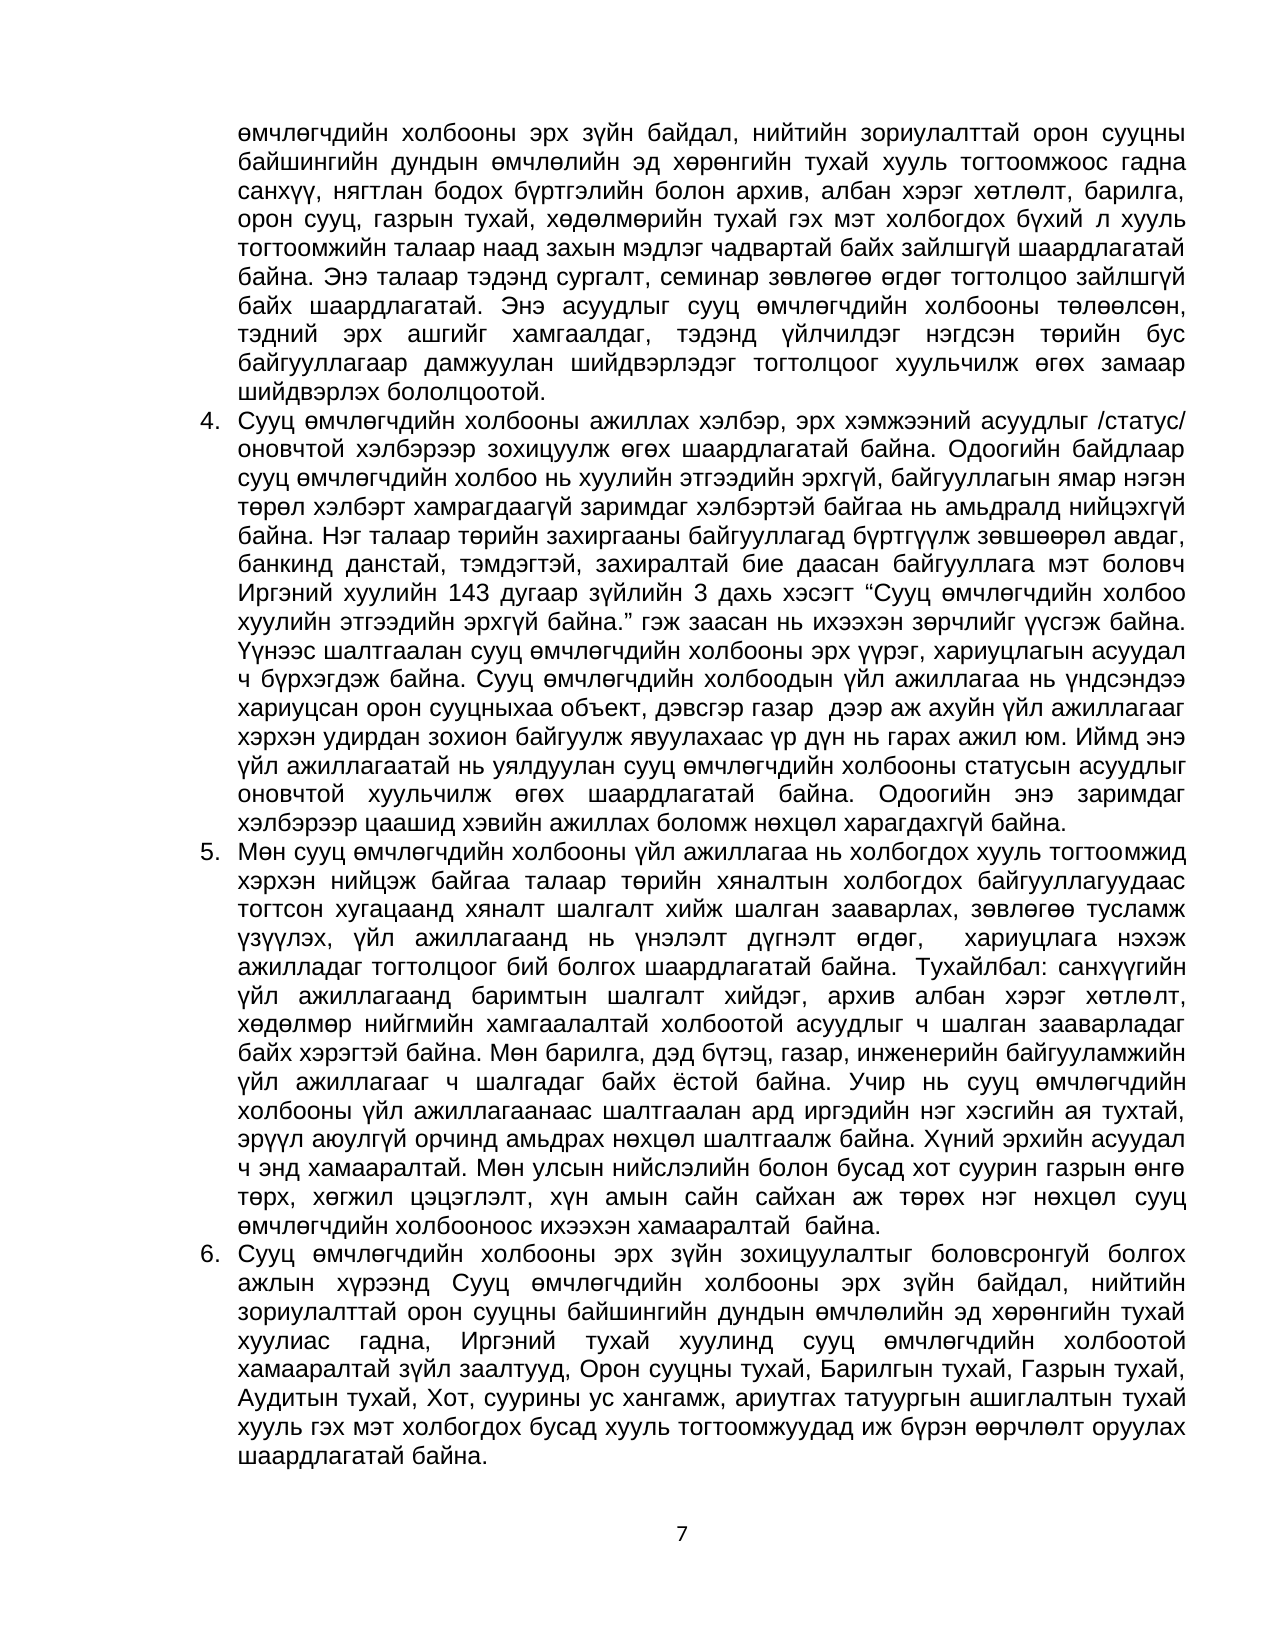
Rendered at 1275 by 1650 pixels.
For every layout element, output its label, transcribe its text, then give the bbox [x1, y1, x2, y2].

list Сууц өмчлөгчдийн холбооны эрх зүйн зохицуулалтыг боловсронгуй болгох ажлын хүрээнд Сууц өмчлөгчдийн холбооны эрх зүйн байдал, нийтийн зориулалттай орон сууцны байшингийн дундын өмчлөлийн эд хөрөнгийн тухай хуулиас гадна, Иргэний тухай хуулинд сууц өмчлөгчдийн холбоотой хамааралтай зүйл заалтууд, Орон сууцны тухай, Барилгын тухай, Газрын тухай, Аудитын тухай, Хот, суурины ус хангамж, ариутгах татуургын ашиглалтын тухай хууль гэх мэт холбогдох бусад хууль тогтоомжуудад иж бүрэн өөрчлөлт оруулах шаардлагатай байна. [200, 1239, 1186, 1469]
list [200, 118, 1186, 406]
list Сууц өмчлөгчдийн холбооны ажиллах хэлбэр, эрх хэмжээний асуудлыг /статус/ оновчтой хэлбэрээр зохицуулж өгөх шаардлагатай байна. Одоогийн байдлаар сууц өмчлөгчдийн холбоо нь хуулийн этгээдийн эрхгүй, байгууллагын ямар нэгэн төрөл хэлбэрт хамрагдаагүй заримдаг хэлбэртэй байгаа нь амьдралд нийцэхгүй байна. Нэг талаар төрийн захиргааны байгууллагад бүртгүүлж зөвшөөрөл авдаг, банкинд данстай, тэмдэгтэй, захиралтай бие даасан байгууллага мэт боловч Иргэний хуулийн 143 дугаар зүйлийн 3 дахь хэсэгт “Сууц өмчлөгчдийн холбоо хуулийн этгээдийн эрхгүй байна.” гэж заасан нь ихээхэн зөрчлийг үүсгэж байна. Үүнээс шалтгаалан сууц өмчлөгчдийн холбооны эрх үүрэг, хариуцлагын асуудал ч бүрхэгдэж байна. Сууц өмчлөгчдийн холбоодын үйл ажиллагаа нь үндсэндээ хариуцсан орон сууцныхаа объект, дэвсгэр газар дээр аж ахуйн үйл ажиллагааг хэрхэн удирдан зохион байгуулж явуулахаас үр дүн нь гарах ажил юм. Иймд энэ үйл ажиллагаатай нь уялдуулан сууц өмчлөгчдийн холбооны статусын асуудлыг оновчтой хуульчилж өгөх шаардлагатай байна. Одоогийн энэ заримдаг хэлбэрээр цаашид хэвийн ажиллах боломж нөхцөл харагдахгүй байна. [200, 406, 1186, 837]
list Мөн сууц өмчлөгчдийн холбооны үйл ажиллагаа нь холбогдох хууль тогтоомжид хэрхэн нийцэж байгаа талаар төрийн хяналтын холбогдох байгууллагуудаас тогтсон хугацаанд хяналт шалгалт хийж шалган зааварлах, зөвлөгөө тусламж үзүүлэх, үйл ажиллагаанд нь үнэлэлт дүгнэлт өгдөг, хариуцлага нэхэж ажилладаг тогтолцоог бий болгох шаардлагатай байна. Тухайлбал: санхүүгийн үйл ажиллагаанд баримтын шалгалт хийдэг, архив албан хэрэг хөтлөлт, хөдөлмөр нийгмийн хамгаалалтай холбоотой асуудлыг ч шалган зааварладаг байх хэрэгтэй байна. Мөн барилга, дэд бүтэц, газар, инженерийн байгууламжийн үйл ажиллагааг ч шалгадаг байх ёстой байна. Учир нь сууц өмчлөгчдийн холбооны үйл ажиллагаанаас шалтгаалан ард иргэдийн нэг хэсгийн ая тухтай, эрүүл аюулгүй орчинд амьдрах нөхцөл шалтгаалж байна. Хүний эрхийн асуудал ч энд хамааралтай. Мөн улсын нийслэлийн болон бусад хот суурин газрын өнгө төрх, хөгжил цэцэглэлт, хүн амын сайн сайхан аж төрөх нэг нөхцөл сууц өмчлөгчдийн холбооноос ихээхэн хамааралтай байна. [200, 837, 1186, 1239]
